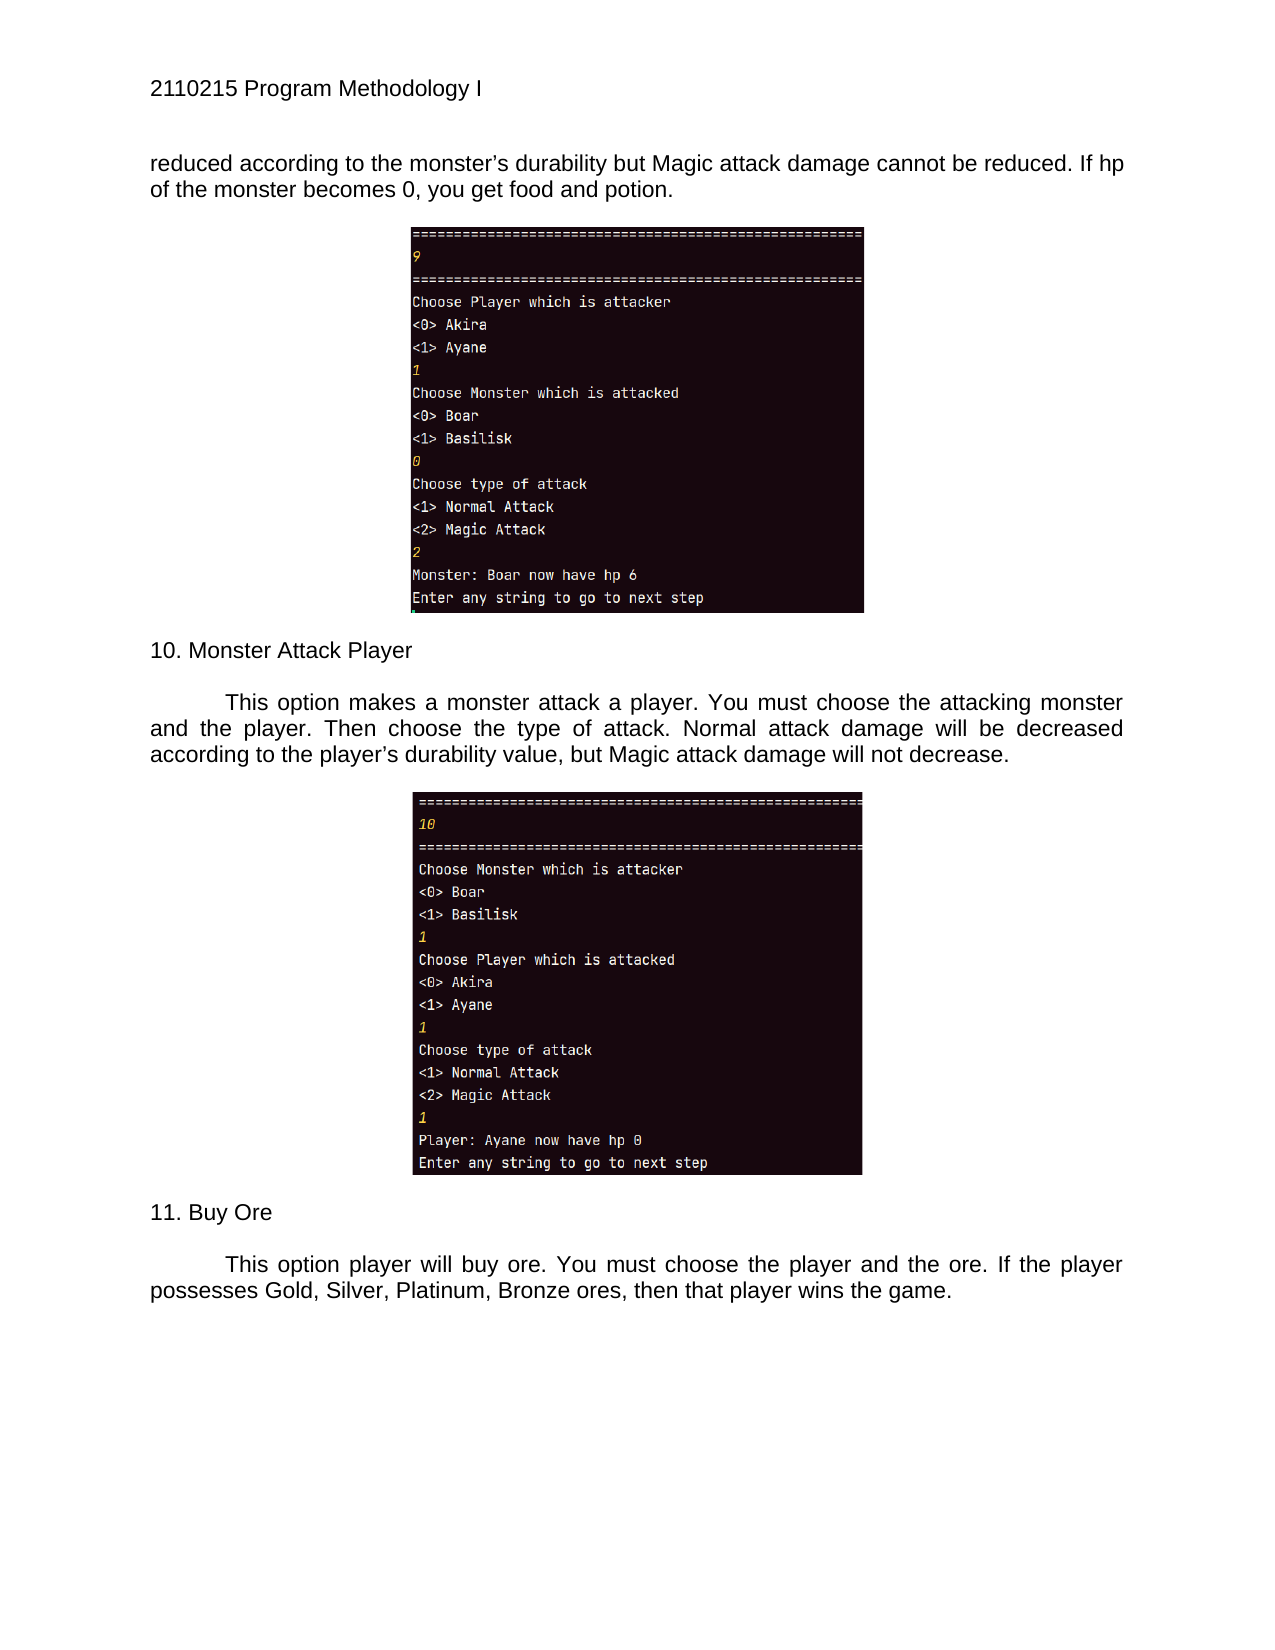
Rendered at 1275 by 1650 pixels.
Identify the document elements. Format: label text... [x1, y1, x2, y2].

picture [412, 792, 863, 1175]
text This option makes a monster attack a player. You must choose the attacking monster and the player. Then choose the type of attack. Normal attack damage will be decreased according to the player’s durability value, but Magic attack damage will not decrease. [150, 689, 1125, 768]
text 10. Monster Attack Player [150, 637, 1125, 664]
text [150, 150, 1125, 203]
text 11. Buy Ore [150, 1199, 1125, 1226]
picture [410, 227, 865, 613]
text This option player will buy ore. You must choose the player and the ore. If the player possesses Gold, Silver, Platinum, Bronze ores, then that player wins the game. [150, 1251, 1125, 1303]
